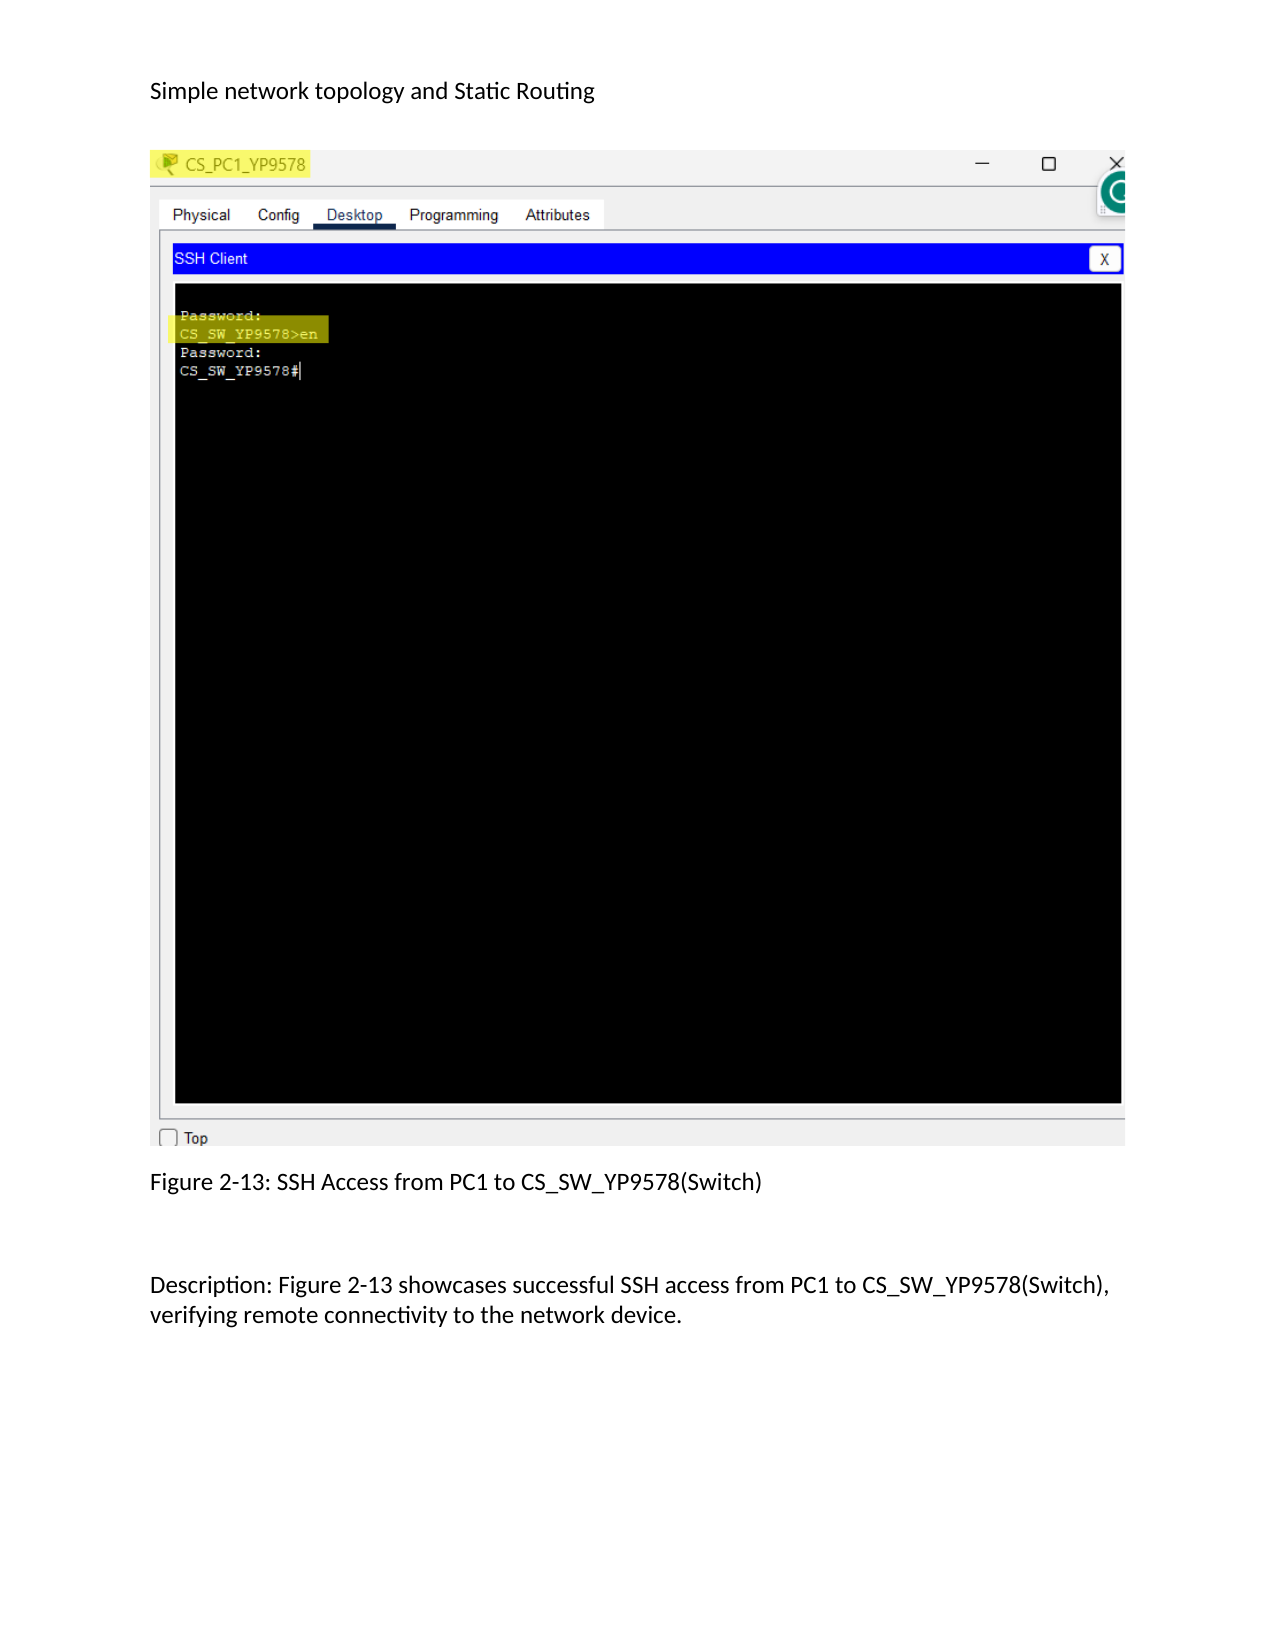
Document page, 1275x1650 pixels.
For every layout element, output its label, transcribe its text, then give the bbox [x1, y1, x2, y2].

picture [150, 150, 1125, 1146]
text Figure 2-13: SSH Access from PC1 to CS_SW_YP9578(Switch) [150, 1166, 1125, 1197]
text Description: Figure 2-13 showcases successful SSH access from PC1 to CS_SW_YP9578(Switch), verifying remote connectivity to the network device. [150, 1269, 1125, 1330]
